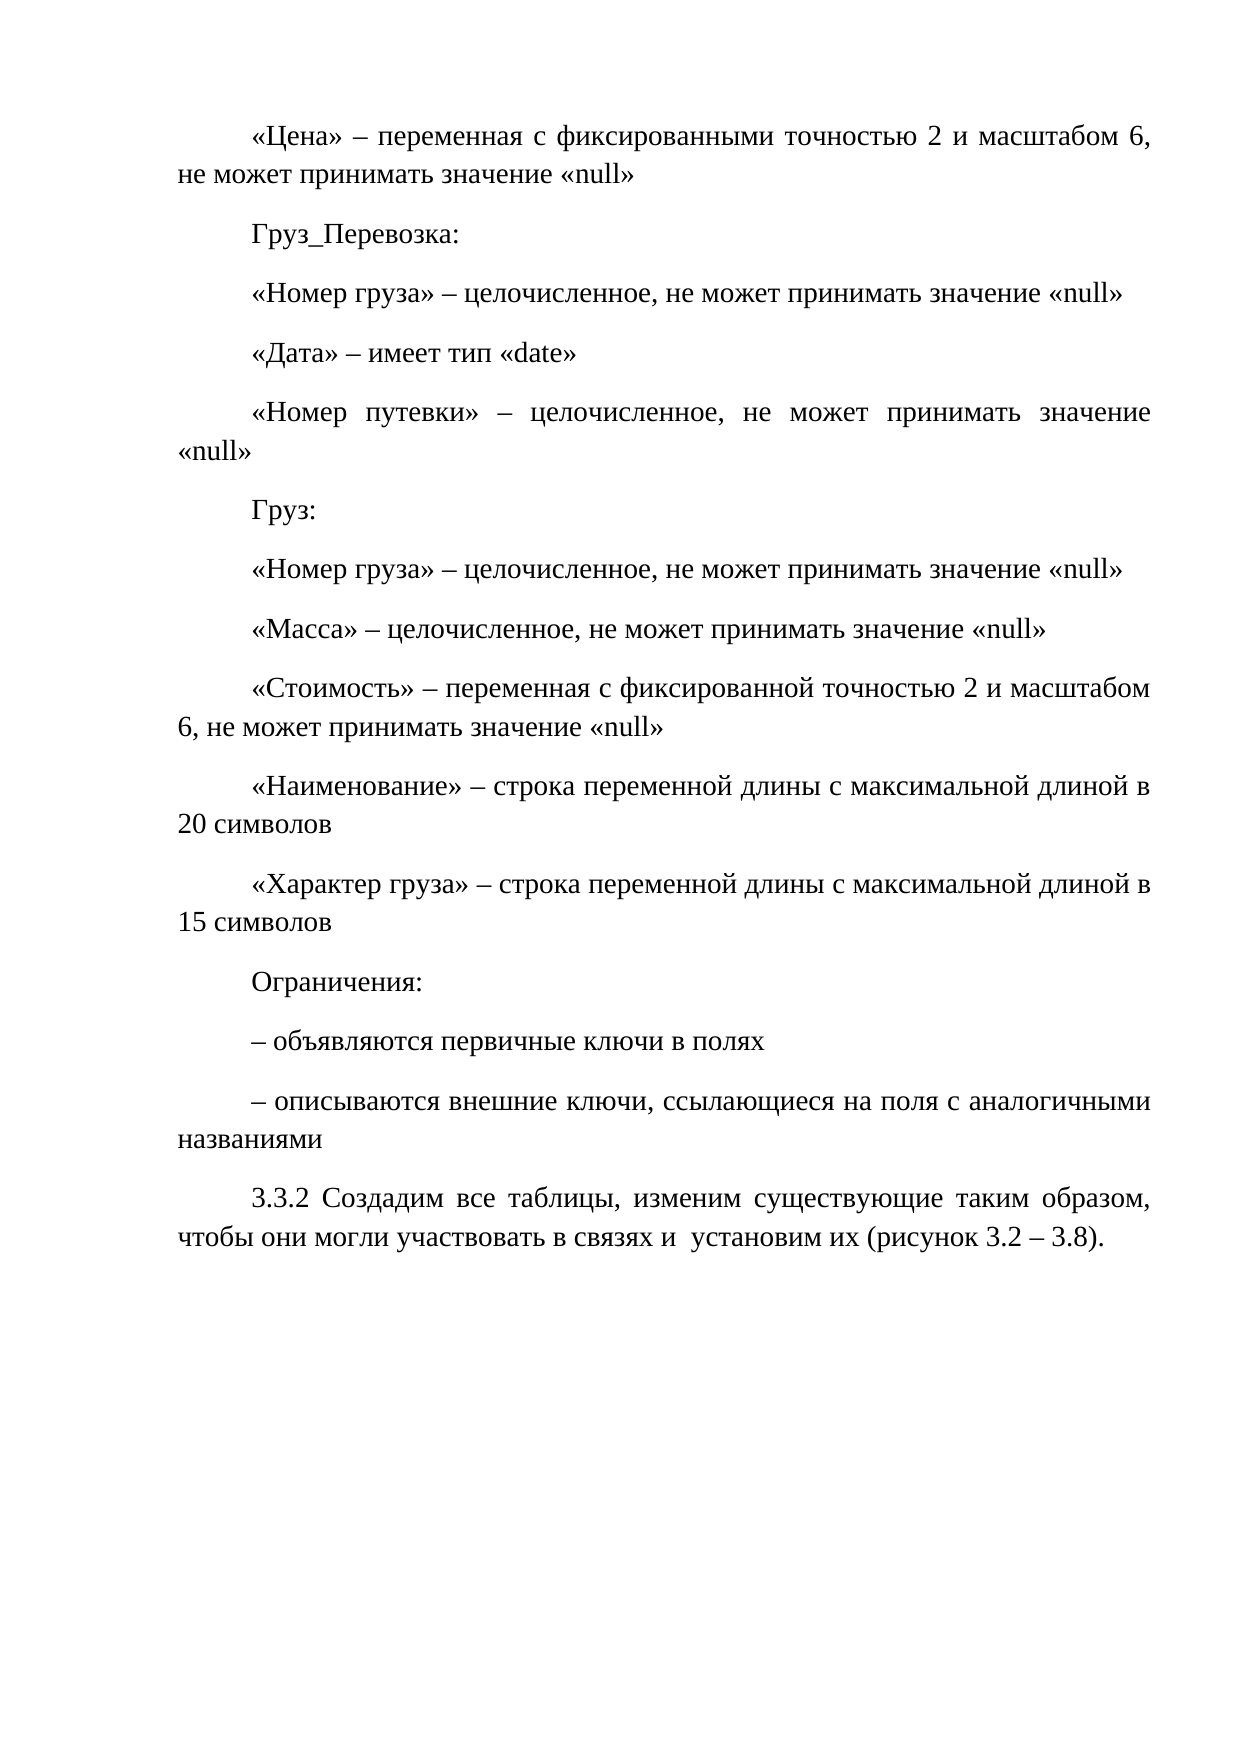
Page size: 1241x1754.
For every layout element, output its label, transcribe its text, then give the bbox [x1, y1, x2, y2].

text «Номер груза» – целочисленное, не может принимать значение «null» [177, 275, 1152, 309]
text 3.3.2 Создадим все таблицы, изменим существующие таким образом, чтобы они могли участвовать в связях и установим их (рисунок 3.2 – 3.8). [177, 1181, 1152, 1253]
text «Номер груза» – целочисленное, не может принимать значение «null» [177, 551, 1152, 585]
text – объявляются первичные ключи в полях [177, 1023, 1152, 1057]
text «Цена» – переменная с фиксированными точностью 2 и масштабом 6, не может принимать значение «null» [177, 118, 1152, 190]
text Груз: [177, 492, 1152, 526]
text «Масса» – целочисленное, не может принимать значение «null» [177, 611, 1152, 644]
text «Стоимость» – переменная с фиксированной точностью 2 и масштабом 6, не может принимать значение «null» [177, 670, 1152, 742]
text «Наименование» – строка переменной длины с максимальной длиной в 20 символов [177, 768, 1152, 840]
text – описываются внешние ключи, ссылающиеся на поля с аналогичными названиями [177, 1083, 1152, 1155]
text Ограничения: [177, 964, 1152, 997]
text «Характер груза» – строка переменной длины с максимальной длиной в 15 символов [177, 866, 1152, 938]
text «Номер путевки» – целочисленное, не может принимать значение «null» [177, 394, 1152, 466]
text «Дата» – имеет тип «date» [177, 335, 1152, 368]
text Груз_Перевозка: [177, 216, 1152, 249]
